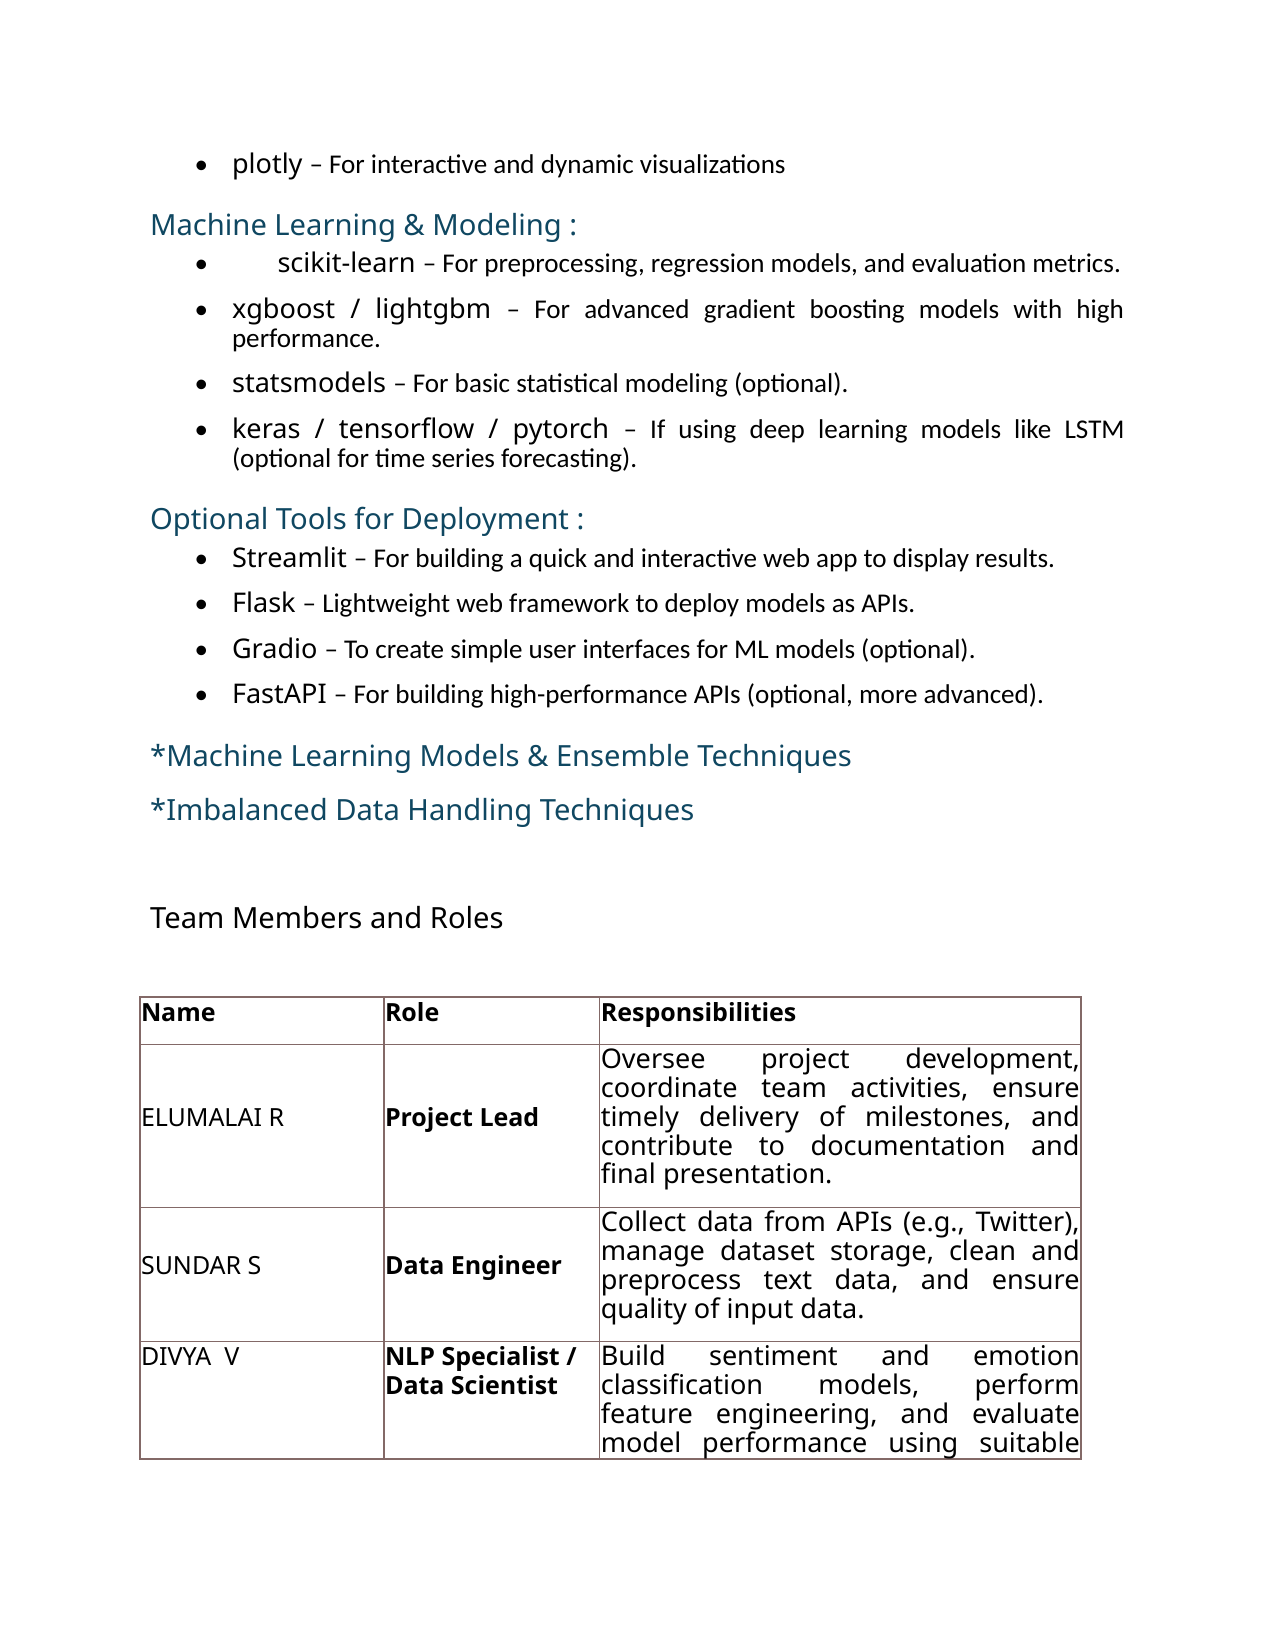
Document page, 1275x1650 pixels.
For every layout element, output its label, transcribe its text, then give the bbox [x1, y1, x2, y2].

table_cell SUNDAR S [141, 1208, 383, 1341]
text Optional Tools for Deployment : [150, 507, 1125, 536]
list FastAPI – For building high-performance APIs (optional, more advanced). [194, 681, 1125, 710]
text *Imbalanced Data Handling Techniques [150, 797, 1125, 826]
table_cell DIVYA V [141, 1342, 383, 1458]
list statsmodels – For basic statistical modeling (optional). [194, 370, 1125, 399]
list xgboost / lightgbm – For advanced gradient boosting models with high performance. [194, 295, 1125, 353]
table_header Role [385, 998, 599, 1043]
table_cell ELUMALAI R [141, 1045, 383, 1206]
list Flask – Lightweight web framework to deploy models as APIs. [194, 589, 1125, 618]
table_cell Collect data from APIs (e.g., Twitter), manage dataset storage, clean and preprocess text data, and ensure quality of input data. [600, 1208, 1080, 1341]
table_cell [600, 1342, 1080, 1458]
table_cell Data Engineer [385, 1208, 599, 1341]
table_cell Project Lead [385, 1045, 599, 1206]
list keras / tensorflow / pytorch – If using deep learning models like LSTM (optional for time series forecasting). [194, 415, 1125, 473]
text Team Members and Roles [150, 905, 1125, 934]
text Machine Learning & Modeling : [150, 212, 1125, 241]
table_cell Oversee project development, coordinate team activities, ensure timely delivery of milestones, and contribute to documentation and final presentation. [600, 1045, 1080, 1206]
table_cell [385, 1342, 599, 1458]
table_header Name [141, 998, 383, 1043]
list plotly – For interactive and dynamic visualizations [194, 150, 1125, 179]
list scikit-learn – For preprocessing, regression models, and evaluation metrics. [194, 249, 1125, 278]
list Gradio – To create simple user interfaces for ML models (optional). [194, 635, 1125, 664]
text *Machine Learning Models & Ensemble Techniques [150, 743, 1125, 772]
list Streamlit – For building a quick and interactive web app to display results. [194, 544, 1125, 573]
table_header Responsibilities [600, 998, 1080, 1043]
